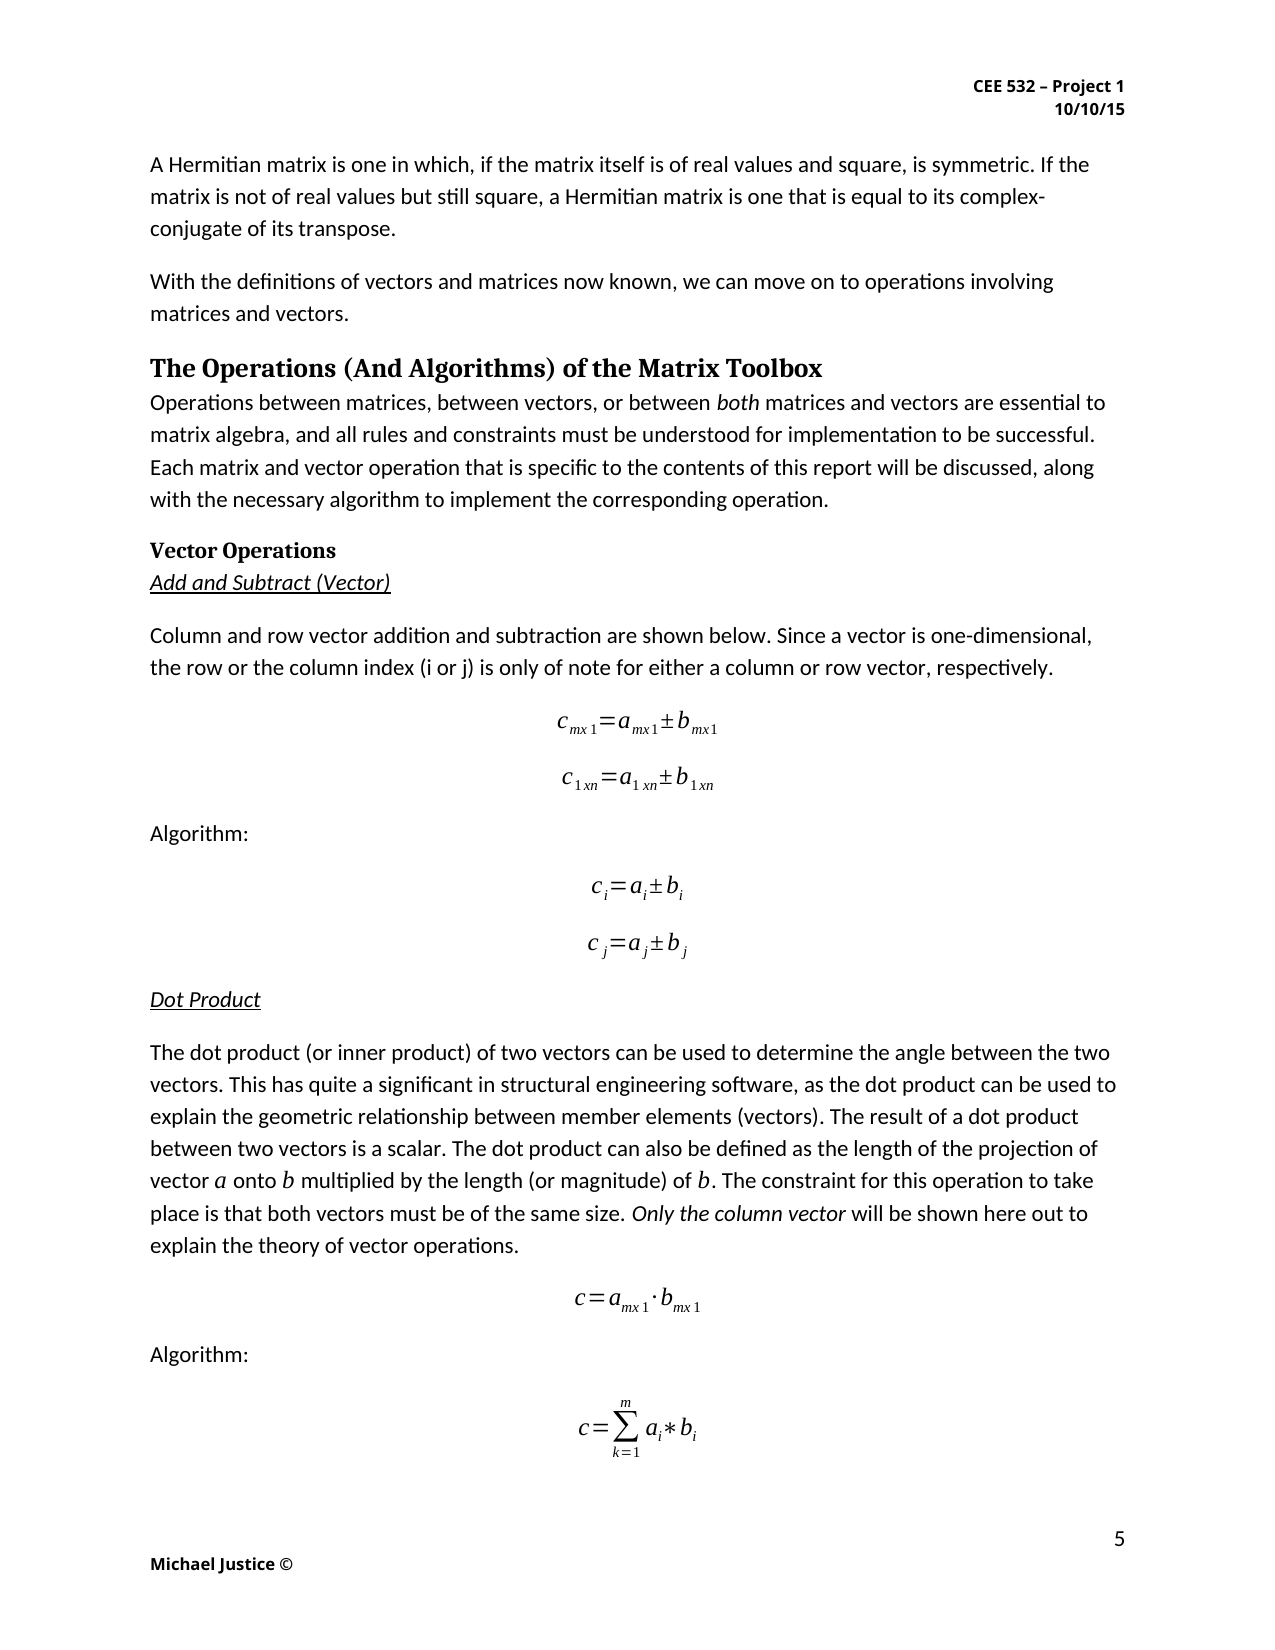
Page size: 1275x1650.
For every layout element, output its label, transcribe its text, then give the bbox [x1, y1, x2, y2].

text Column and row vector addition and subtraction are shown below. Since a vector is one-dimensional, the row or the column index (i or j) is only of note for either a column or row vector, respectively. [150, 621, 1125, 681]
text Operations between matrices, between vectors, or between both matrices and vectors are essential to matrix algebra, and all rules and constraints must be understood for implementation to be successful. Each matrix and vector operation that is specific to the contents of this report will be discussed, along with the necessary algorithm to implement the corresponding operation. [150, 388, 1125, 513]
text The dot product (or inner product) of two vectors can be used to determine the angle between the two vectors. This has quite a significant in structural engineering software, as the dot product can be used to explain the geometric relationship between member elements (vectors). The result of a dot product between two vectors is a scalar. The dot product can also be defined as the length of the projection of vector onto multiplied by the length (or magnitude) of . The constraint for this operation to take place is that both vectors must be of the same size. Only the column vector will be shown here out to explain the theory of vector operations. [150, 1038, 1125, 1259]
text Add and Subtract (Vector) [150, 568, 1125, 596]
subtitle Vector Operations [150, 538, 1125, 564]
text Algorithm: [150, 819, 1125, 847]
text With the definitions of vectors and matrices now known, we can move on to operations involving matrices and vectors. [150, 267, 1125, 328]
text A Hermitian matrix is one in which, if the matrix itself is of real values and square, is symmetric. If the matrix is not of real values but still square, a Hermitian matrix is one that is equal to its complex-conjugate of its transpose. [150, 150, 1125, 242]
text Algorithm: [150, 1340, 1125, 1368]
subtitle The Operations (And Algorithms) of the Matrix Toolbox [150, 353, 1125, 384]
text Dot Product [150, 985, 1125, 1013]
